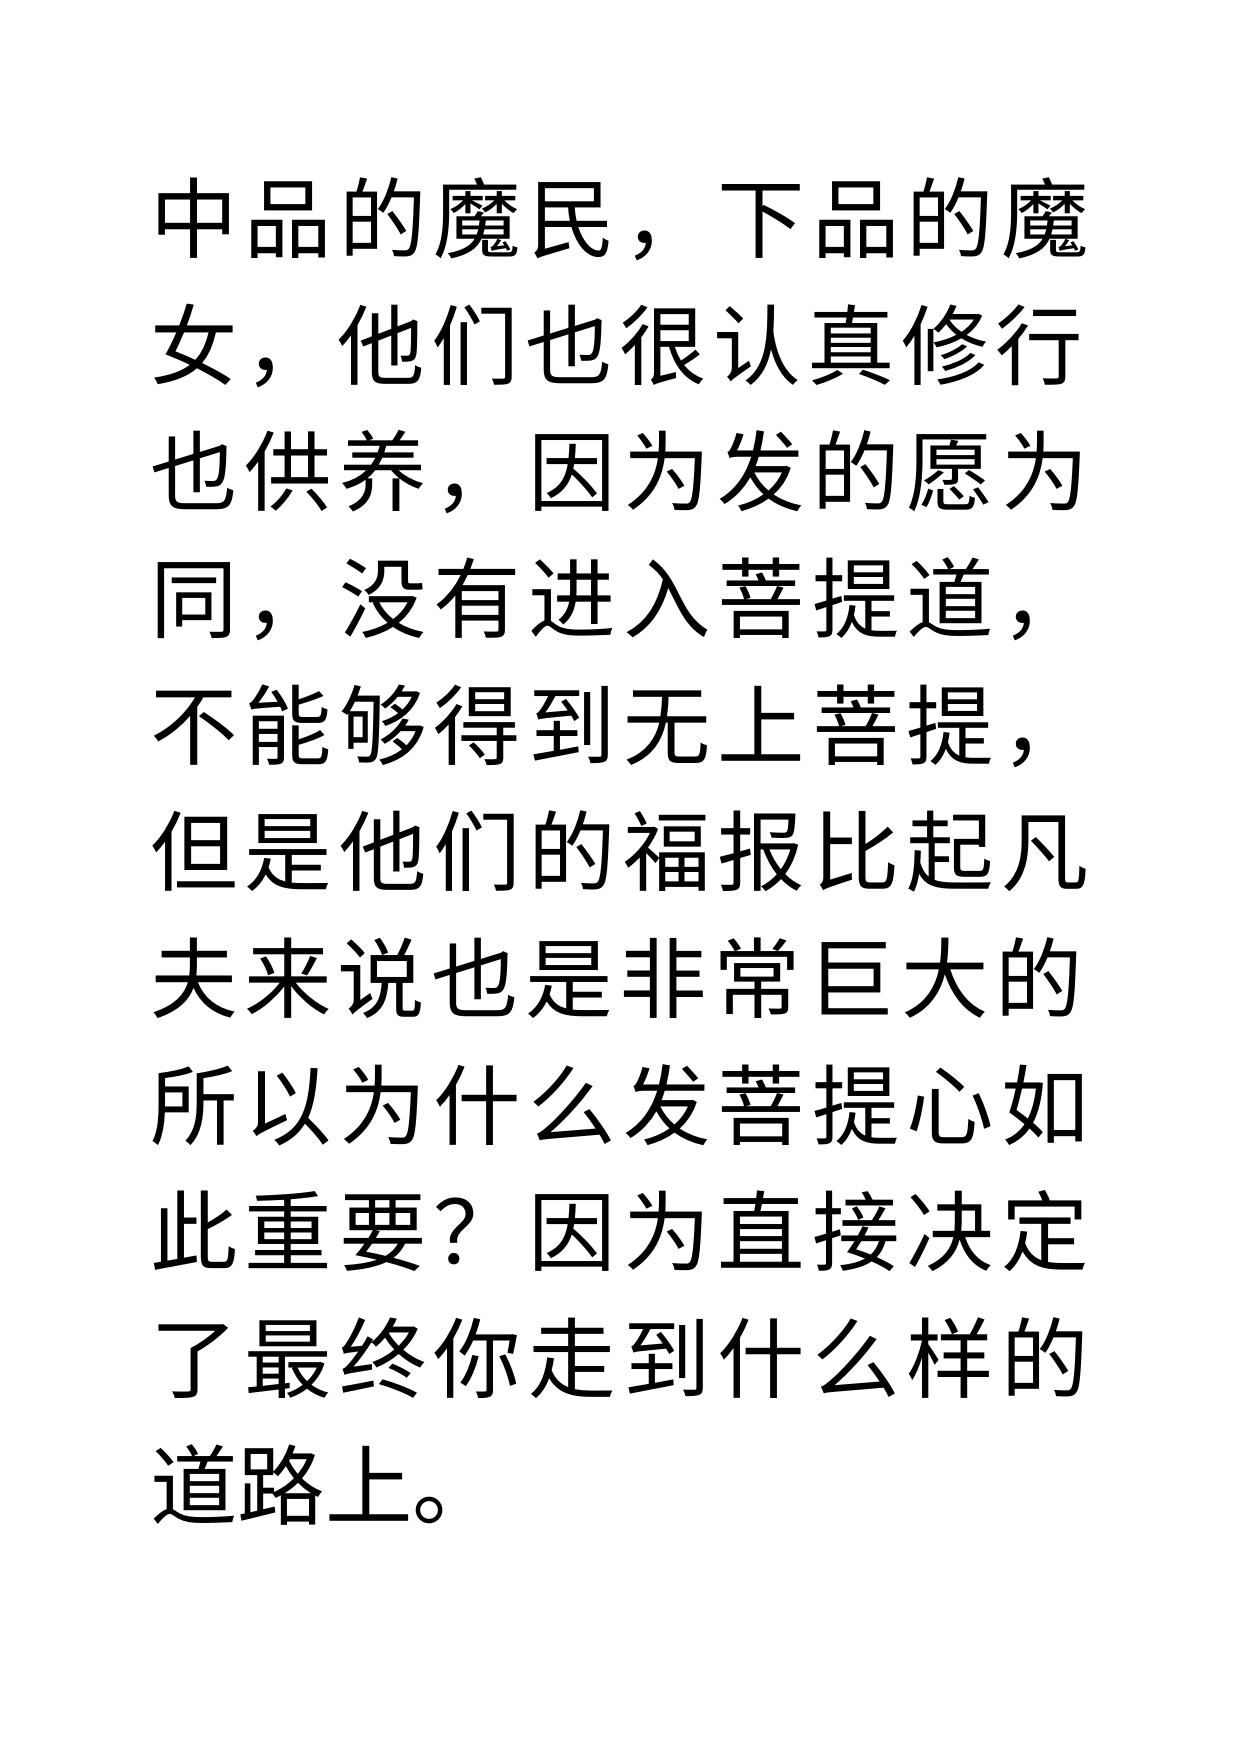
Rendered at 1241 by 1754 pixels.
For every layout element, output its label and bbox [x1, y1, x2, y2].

text [150, 150, 1090, 1543]
